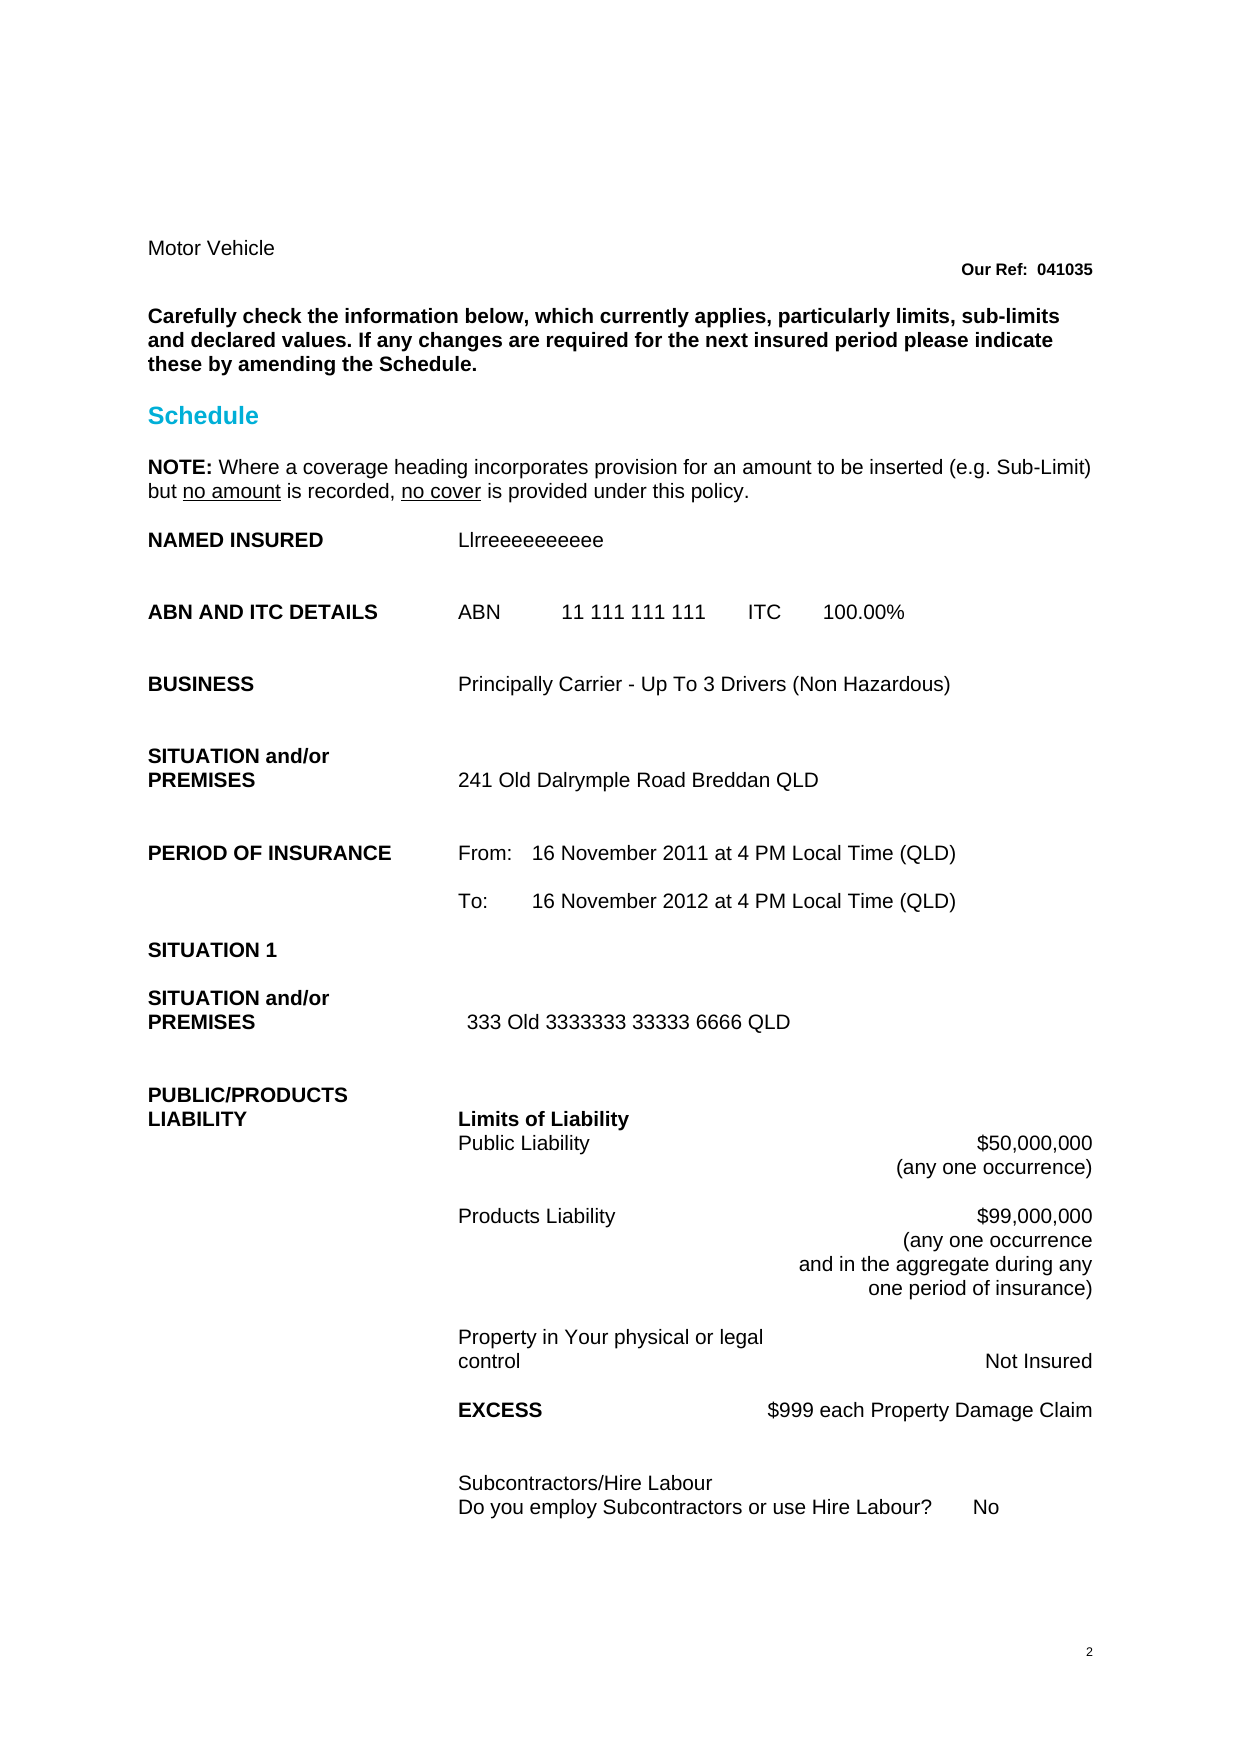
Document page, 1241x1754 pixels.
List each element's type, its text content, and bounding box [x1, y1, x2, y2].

text PREMISES 333 Old 3333333 33333 6666 QLD [148, 1010, 1093, 1034]
text Products Liability $99,000,000 [458, 1204, 1093, 1228]
text PERIOD OF INSURANCE From: 16 November 2011 at 4 PM Local Time (QLD) [148, 840, 1093, 864]
text Do you employ Subcontractors or use Hire Labour? No [148, 1494, 1093, 1518]
text one period of insurance) [148, 1276, 1093, 1300]
text NOTE: Where a coverage heading incorporates provision for an amount to be inserted (e.g. Sub-Limit) but no amount is recorded, no cover is provided under this policy. [148, 455, 1093, 503]
text PUBLIC/PRODUCTS [148, 1083, 1093, 1107]
text To: 16 November 2012 at 4 PM Local Time (QLD) [148, 889, 1093, 913]
text SITUATION and/or [148, 743, 1093, 767]
text (any one occurrence [458, 1228, 1093, 1252]
text SITUATION and/or [148, 986, 1093, 1010]
text Property in Your physical or legal [458, 1325, 1093, 1349]
text Our Ref: 041035 [148, 260, 1093, 279]
text control Not Insured [458, 1349, 1093, 1373]
text LIABILITY Limits of Liability [148, 1107, 1093, 1131]
text SITUATION 1 [148, 938, 1093, 962]
text NAMED INSURED Llrreeeeeeeeee [148, 528, 1093, 552]
subtitle Schedule [148, 401, 1093, 430]
text BUSINESS Principally Carrier - Up To 3 Drivers (Non Hazardous) [148, 672, 1093, 696]
text PREMISES 241 Old Dalrymple Road Breddan QLD [148, 767, 1093, 791]
text (any one occurrence) [148, 1155, 1093, 1179]
text Public Liability $50,000,000 [458, 1131, 1093, 1155]
subtitle Carefully check the information below, which currently applies, particularly limits, sub-limits and declared values. If any changes are required for the next insured period please indicate these by amending the Schedule. [148, 304, 1093, 376]
text EXCESS $999 each Property Damage Claim [458, 1398, 1093, 1422]
text Subcontractors/Hire Labour [148, 1471, 1093, 1494]
text ABN AND ITC DETAILS ABN 11 111 111 111 ITC 100.00% [148, 600, 1093, 624]
text and in the aggregate during any [148, 1252, 1093, 1276]
subtitle Motor Vehicle [148, 236, 1093, 260]
